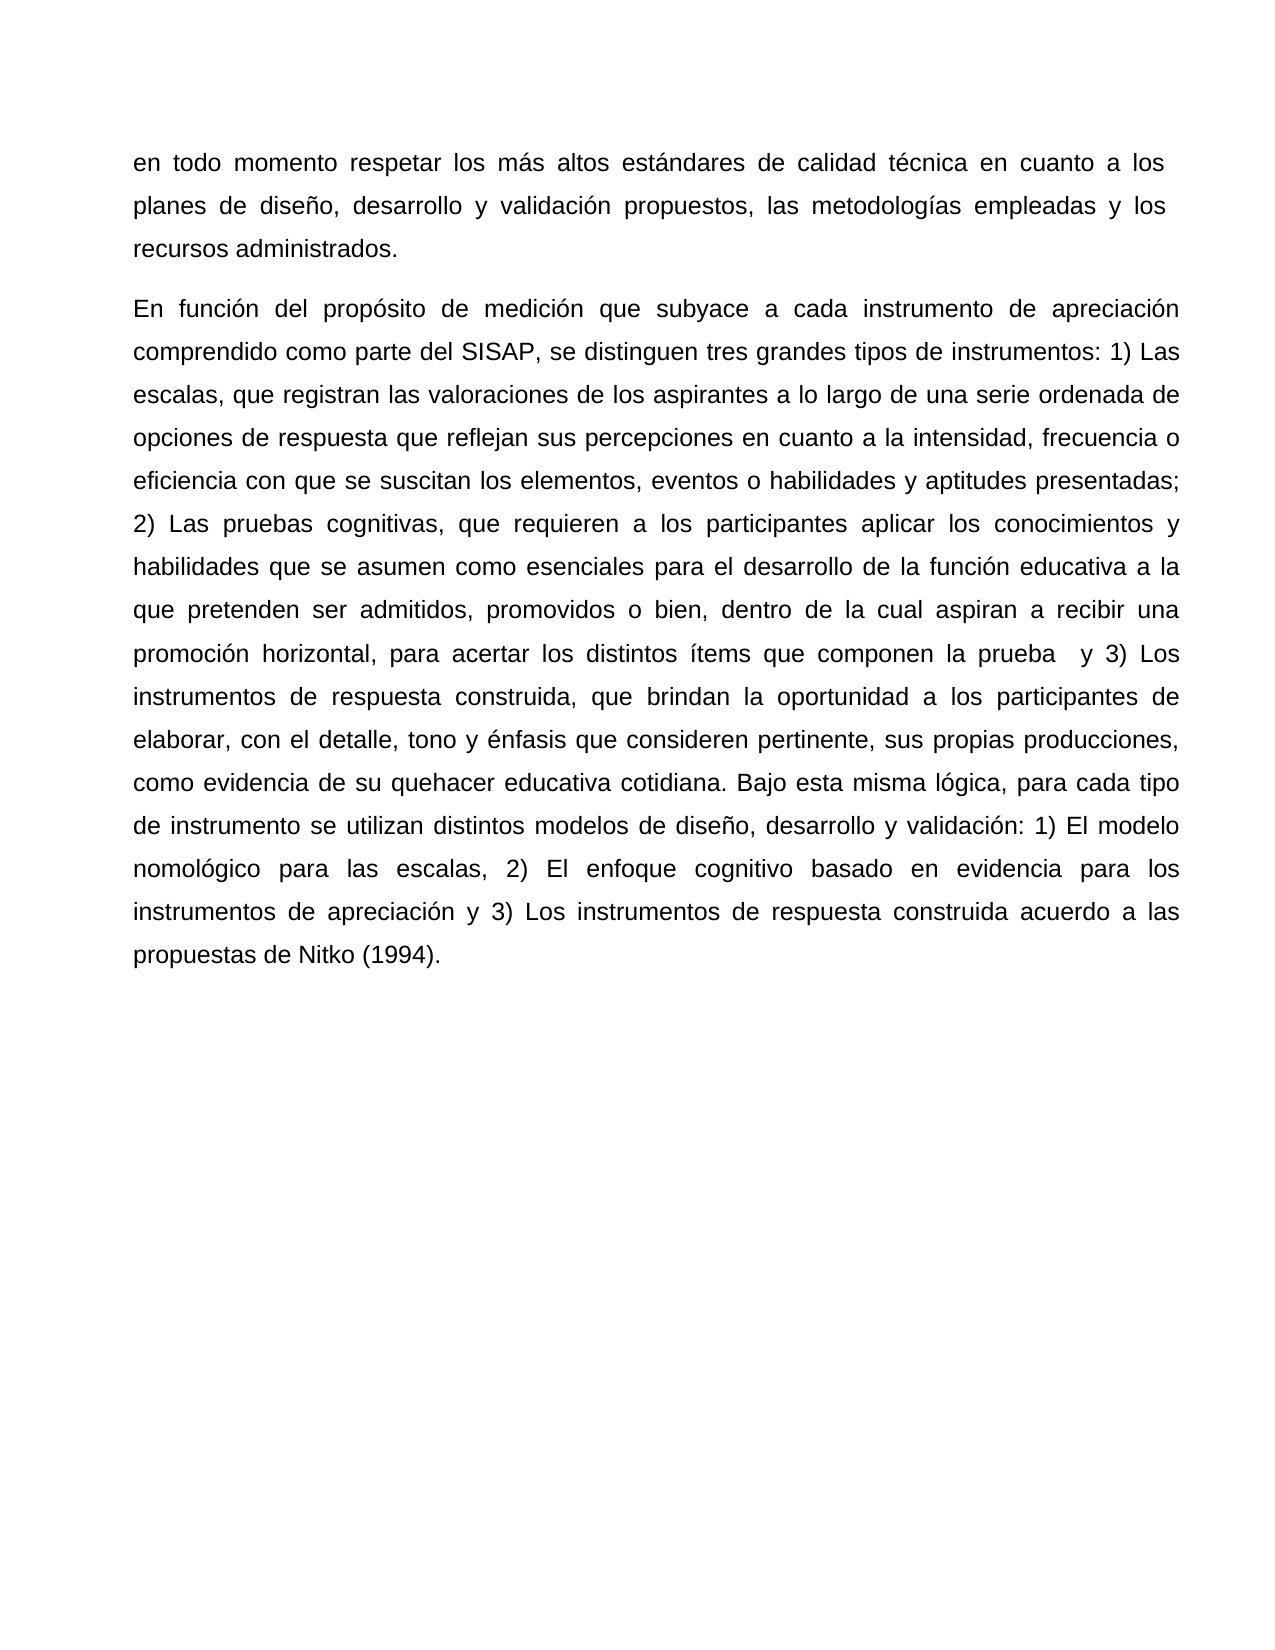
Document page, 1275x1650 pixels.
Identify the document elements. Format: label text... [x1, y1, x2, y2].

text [132, 148, 1167, 263]
text En función del propósito de medición que subyace a cada instrumento de apreciación comprendido como parte del SISAP, se distinguen tres grandes tipos de instrumentos: 1) Las escalas, que registran las valoraciones de los aspirantes a lo largo de una serie ordenada de opciones de respuesta que reflejan sus percepciones en cuanto a la intensidad, frecuencia o eficiencia con que se suscitan los elementos, eventos o habilidades y aptitudes presentadas; 2) Las pruebas cognitivas, que requieren a los participantes aplicar los conocimientos y habilidades que se asumen como esenciales para el desarrollo de la función educativa a la que pretenden ser admitidos, promovidos o bien, dentro de la cual aspiran a recibir una promoción horizontal, para acertar los distintos ítems que componen la prueba y 3) Los instrumentos de respuesta construida, que brindan la oportunidad a los participantes de elaborar, con el detalle, tono y énfasis que consideren pertinente, sus propias producciones, como evidencia de su quehacer educativa cotidiana. Bajo esta misma lógica, para cada tipo de instrumento se utilizan distintos modelos de diseño, desarrollo y validación: 1) El modelo nomológico para las escalas, 2) El enfoque cognitivo basado en evidencia para los instrumentos de apreciación y 3) Los instrumentos de respuesta construida acuerdo a las propuestas de Nitko (1994). [133, 294, 1182, 969]
